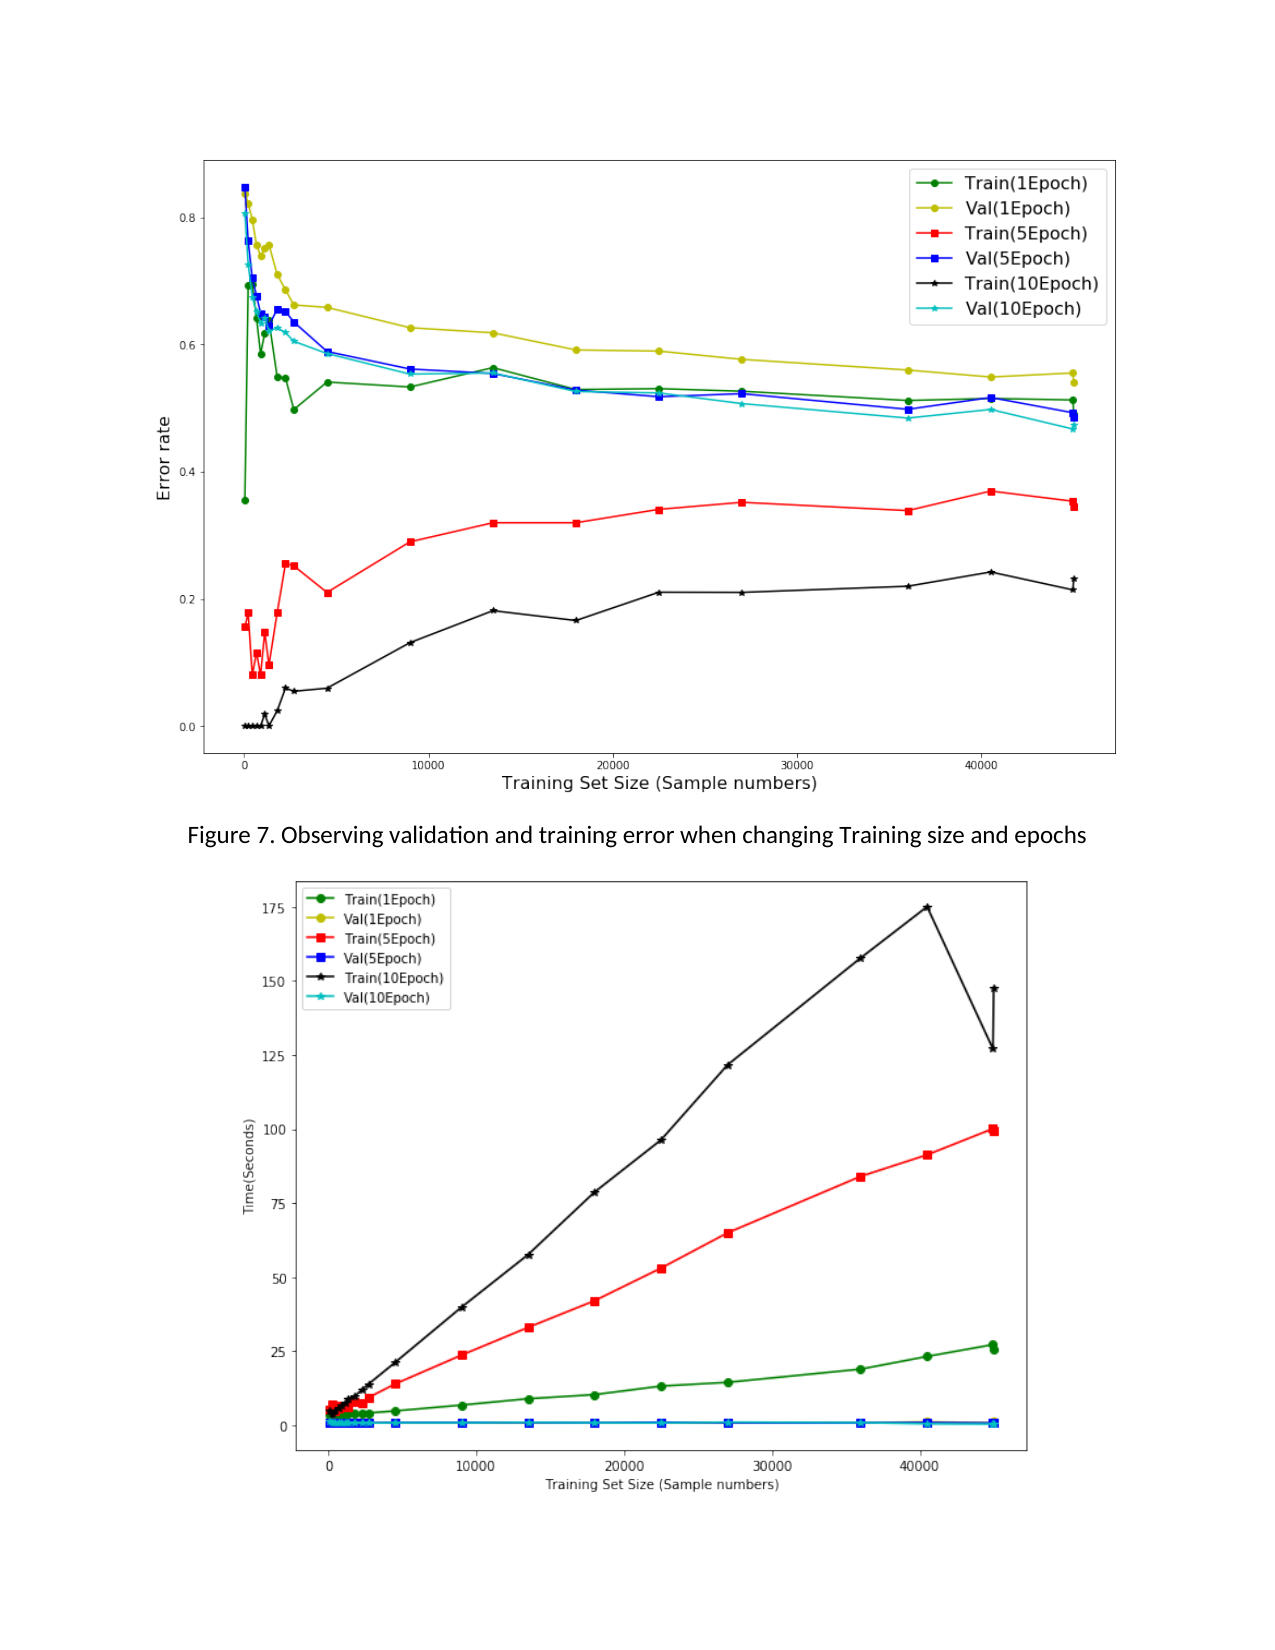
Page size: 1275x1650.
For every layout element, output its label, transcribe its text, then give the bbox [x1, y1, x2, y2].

text Figure 7. Observing validation and training error when changing Training size and epochs [150, 819, 1125, 849]
picture [234, 868, 1041, 1500]
picture [150, 150, 1125, 800]
